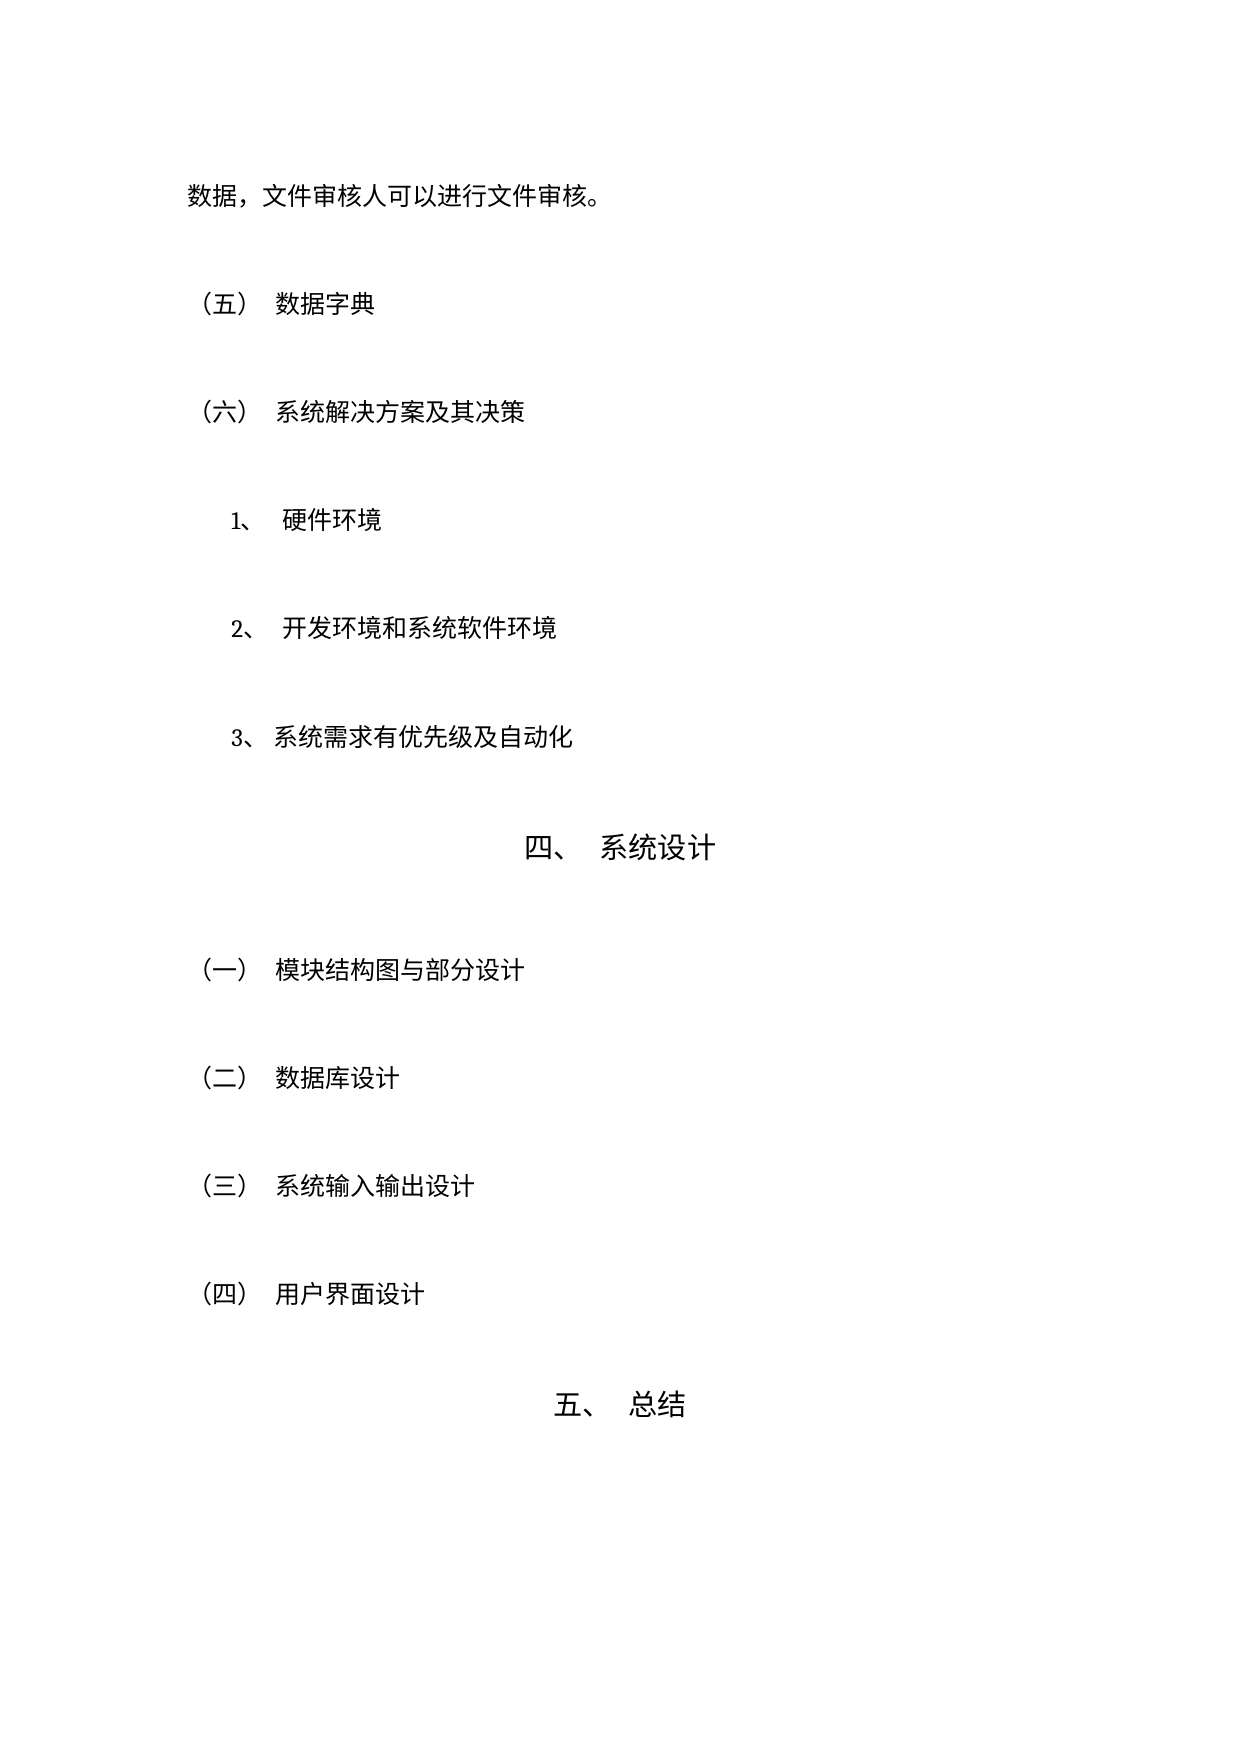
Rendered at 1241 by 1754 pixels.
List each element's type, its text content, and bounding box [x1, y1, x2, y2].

title 模块结构图与部分设计 [187, 936, 1053, 1001]
title 数据字典 [187, 270, 1053, 335]
title 3、 系统需求有优先级及自动化 [187, 703, 1053, 768]
title 系统解决方案及其决策 [187, 378, 1053, 443]
title 系统输入输出设计 [187, 1152, 1053, 1217]
title 数据库设计 [187, 1044, 1053, 1109]
title 硬件环境 [231, 486, 1053, 551]
title 开发环境和系统软件环境 [231, 594, 1053, 659]
subtitle 总结 [187, 1370, 1053, 1435]
title 用户界面设计 [187, 1260, 1053, 1325]
subtitle 系统设计 [187, 813, 1053, 878]
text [187, 162, 1053, 227]
